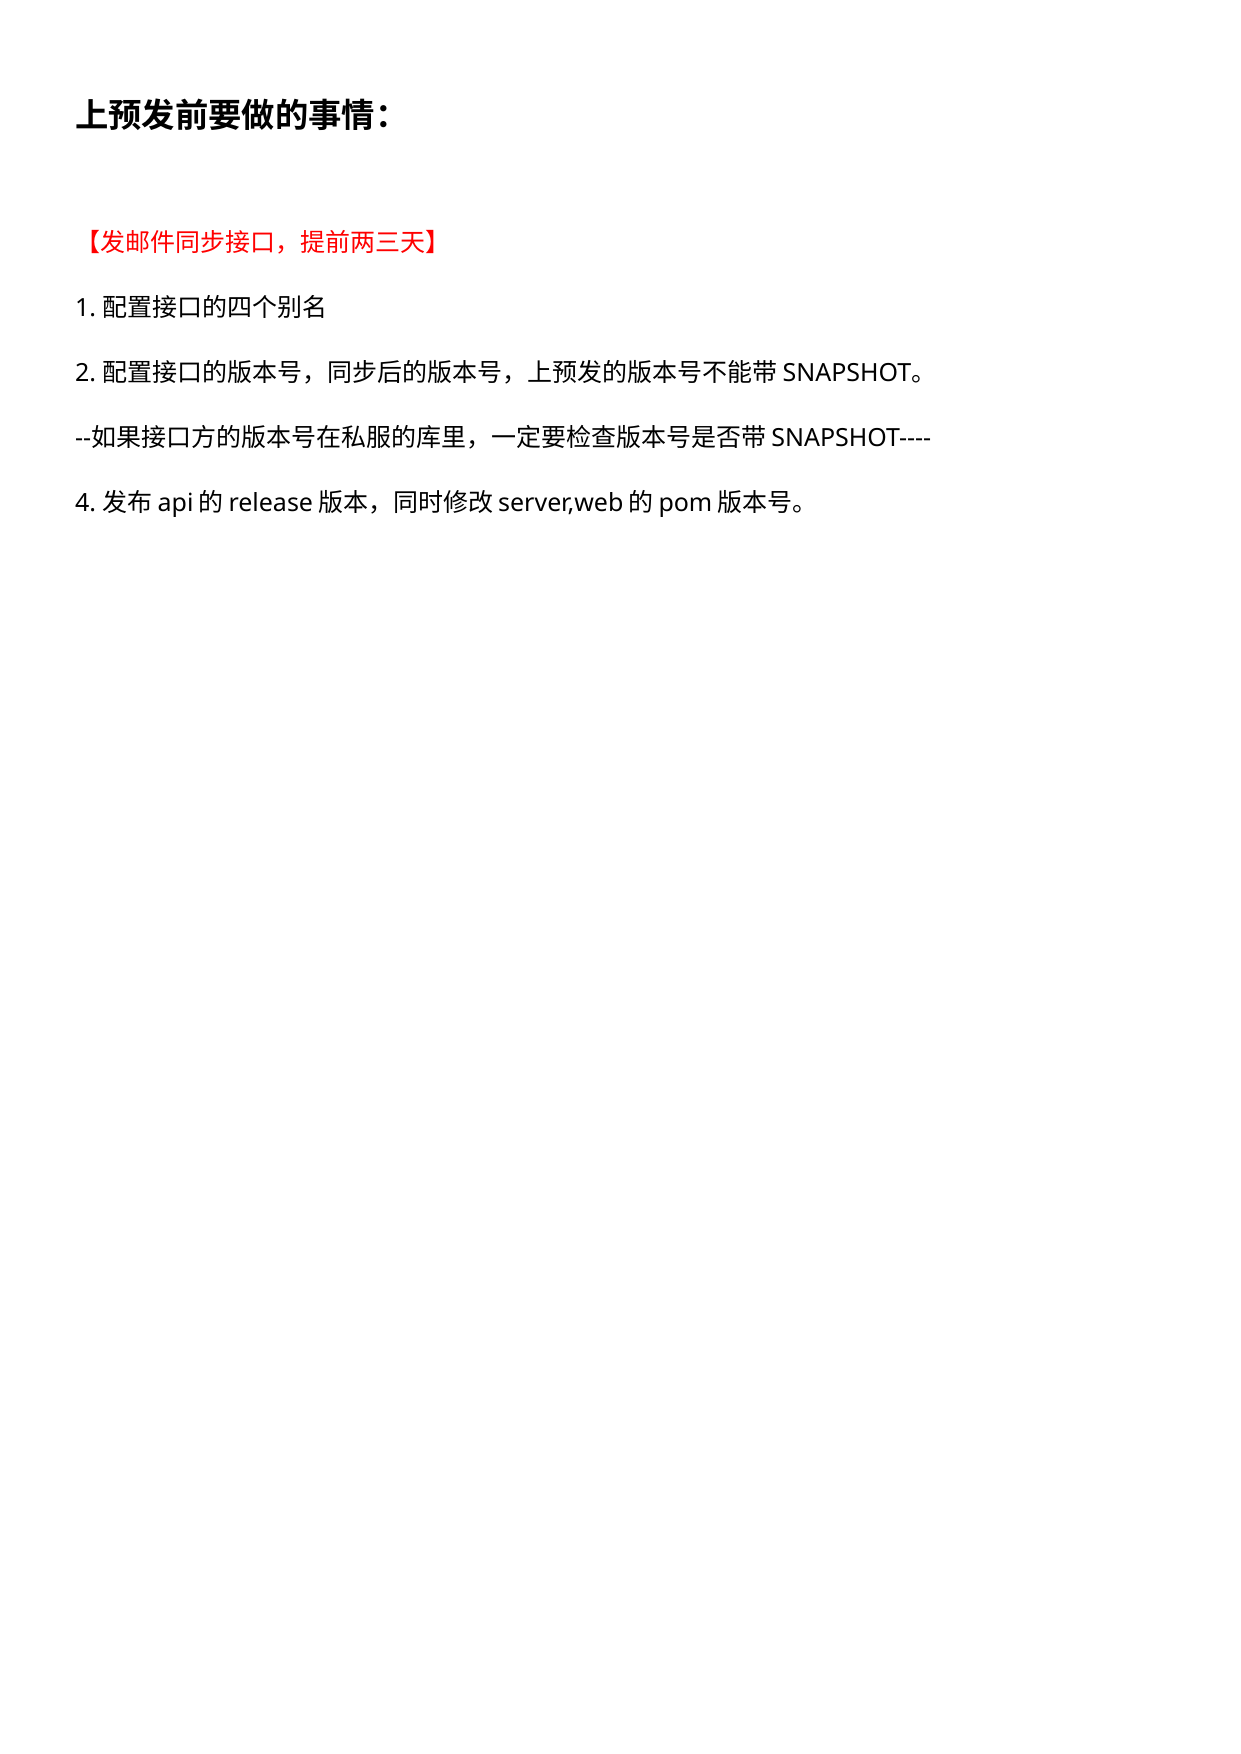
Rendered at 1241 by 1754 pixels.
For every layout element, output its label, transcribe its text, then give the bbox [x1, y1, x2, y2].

text --如果接口方的版本号在私服的库里，一定要检查版本号是否带SNAPSHOT---- [75, 403, 1165, 468]
text 【发邮件同步接口，提前两三天】 [75, 208, 1165, 273]
text 1. 配置接口的四个别名 [75, 273, 1165, 338]
text 4. 发布api的release版本，同时修改server,web的pom版本号。 [75, 468, 1165, 533]
text 2. 配置接口的版本号，同步后的版本号，上预发的版本号不能带SNAPSHOT。 [75, 338, 1165, 403]
subtitle 上预发前要做的事情： [75, 81, 1165, 146]
